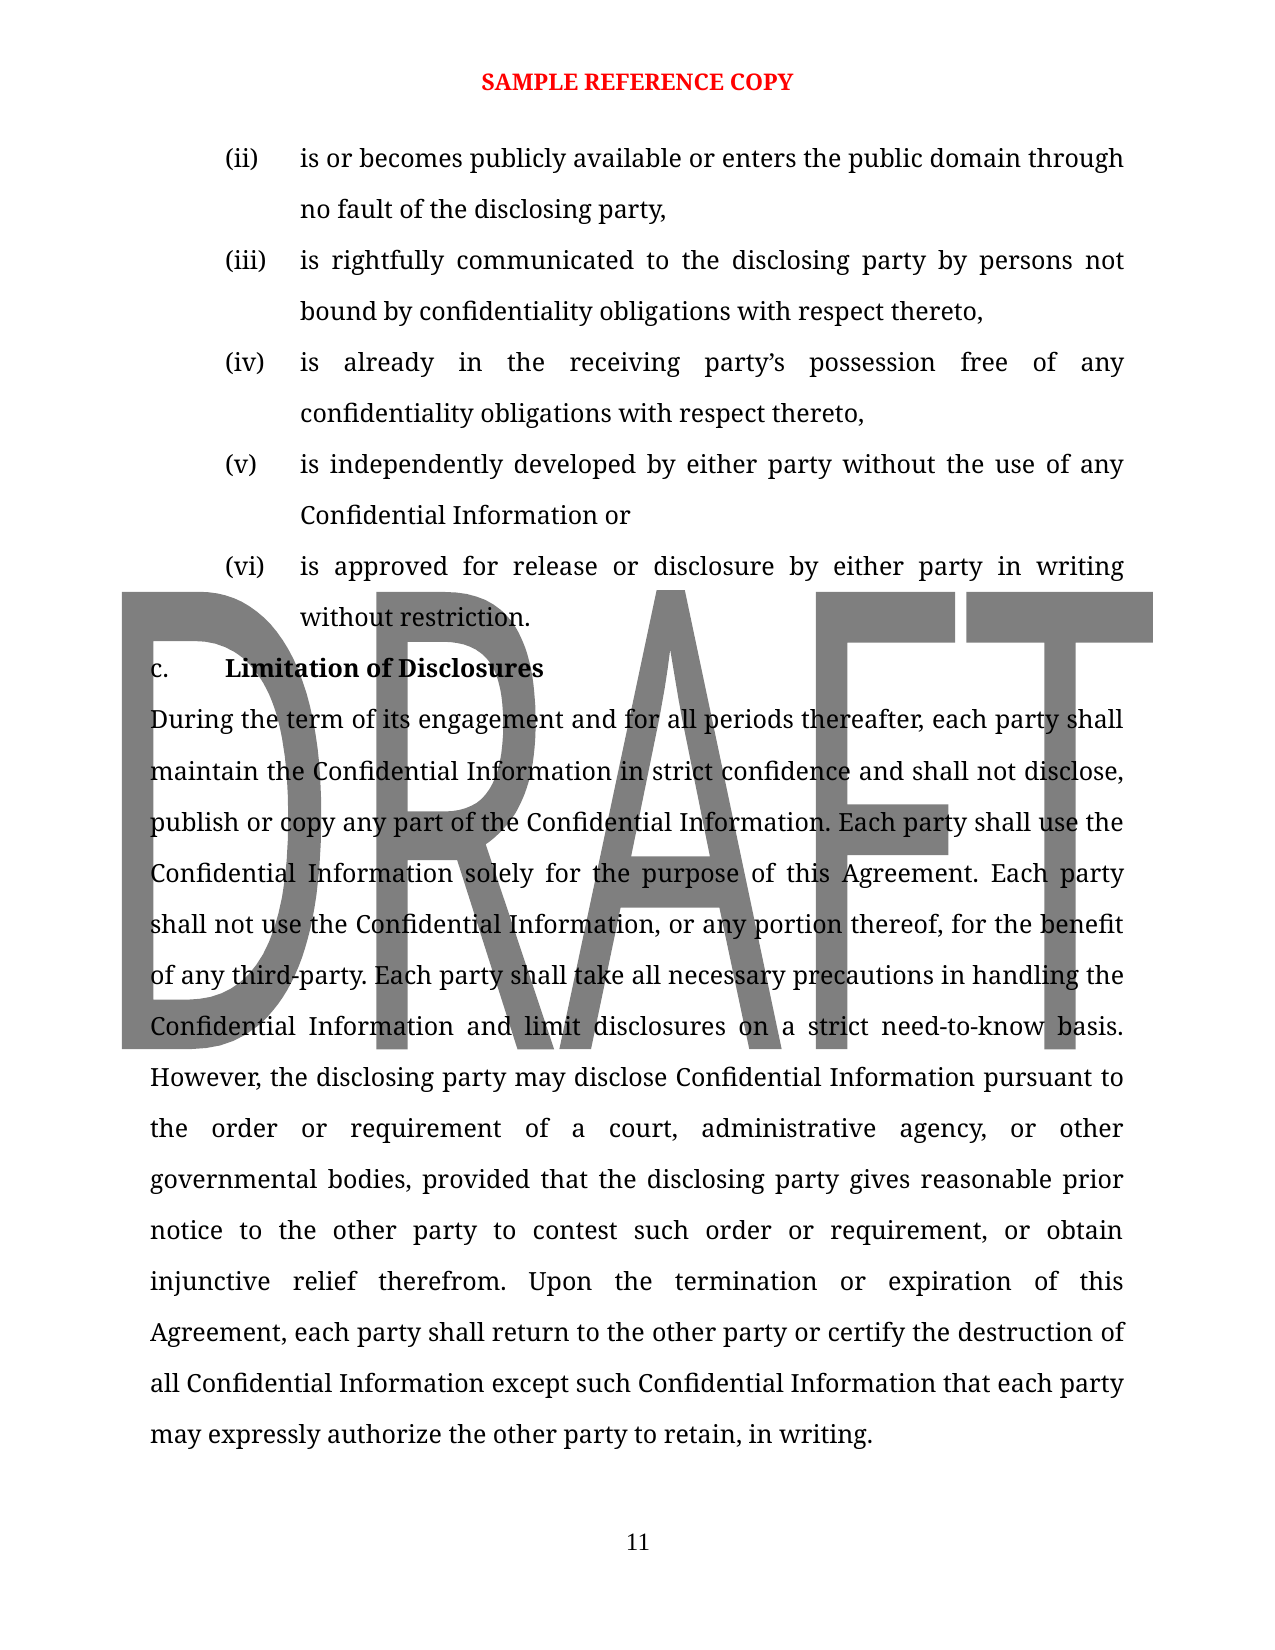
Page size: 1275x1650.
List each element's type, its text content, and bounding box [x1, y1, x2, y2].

list is rightfully communicated to the disclosing party by persons not bound by confidentiality obligations with respect thereto, [225, 243, 1125, 328]
list Limitation of Disclosures [150, 651, 1125, 685]
list is or becomes publicly available or enters the public domain through no fault of the disclosing party, [225, 141, 1125, 226]
list is already in the receiving party’s possession free of any confidentiality obligations with respect thereto, [225, 345, 1125, 430]
list is approved for release or disclosure by either party in writing without restriction. [225, 549, 1125, 634]
list is independently developed by either party without the use of any Confidential Information or [225, 447, 1125, 532]
text During the term of its engagement and for all periods thereafter, each party shall maintain the Confidential Information in strict confidence and shall not disclose, publish or copy any part of the Confidential Information. Each party shall use the Confidential Information solely for the purpose of this Agreement. Each party shall not use the Confidential Information, or any portion thereof, for the benefit of any third-party. Each party shall take all necessary precautions in handling the Confidential Information and limit disclosures on a strict need-to-know basis. However, the disclosing party may disclose Confidential Information pursuant to the order or requirement of a court, administrative agency, or other governmental bodies, provided that the disclosing party gives reasonable prior notice to the other party to contest such order or requirement, or obtain injunctive relief therefrom. Upon the termination or expiration of this Agreement, each party shall return to the other party or certify the destruction of all Confidential Information except such Confidential Information that each party may expressly authorize the other party to retain, in writing. [150, 702, 1125, 1451]
